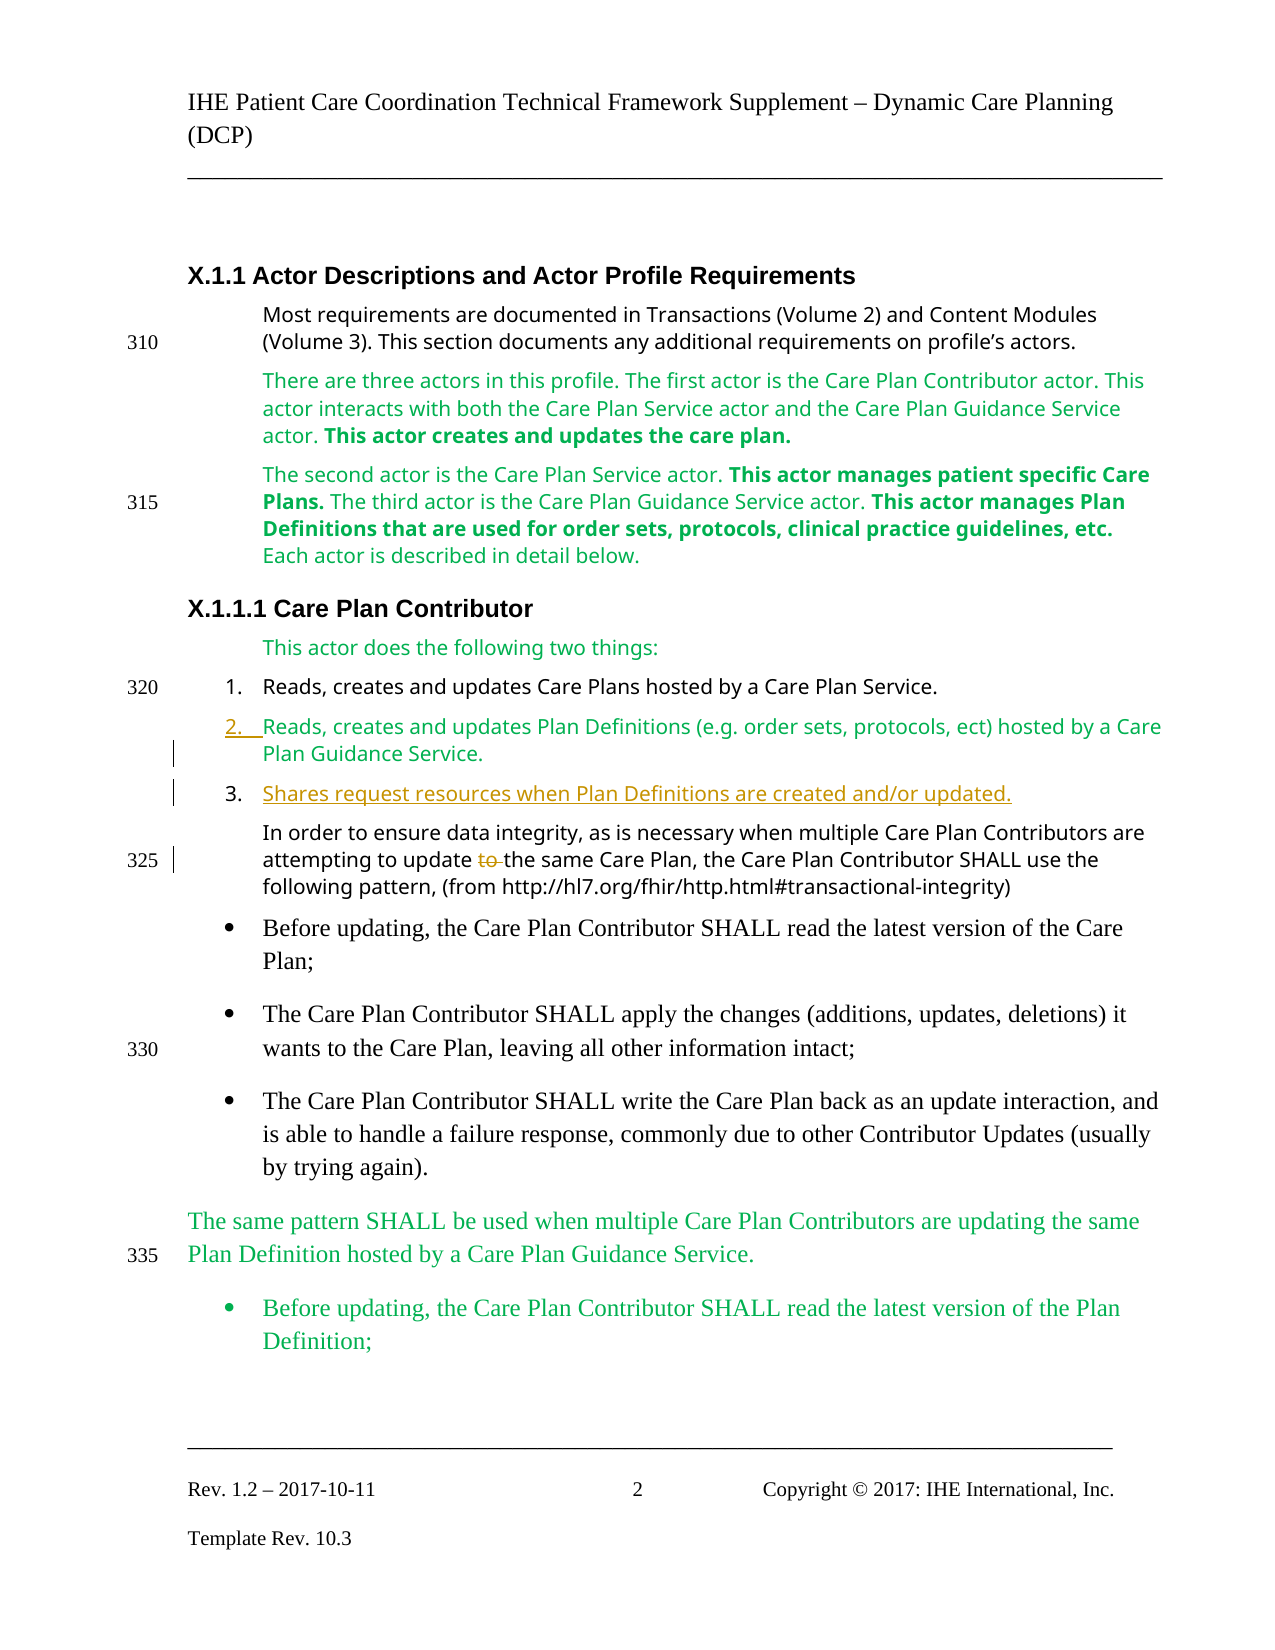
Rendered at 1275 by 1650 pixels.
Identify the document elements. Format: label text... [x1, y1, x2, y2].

text This actor does the following two things: [262, 633, 1162, 661]
text In order to ensure data integrity, as is necessary when multiple Care Plan Contributors are attempting to update the same Care Plan, the Care Plan Contributor SHALL use the following pattern, (from http://hl7.org/fhir/http.html#transactional-integrity) [262, 819, 1162, 900]
subtitle X.1.1.1 Care Plan Contributor [187, 594, 1162, 623]
text The second actor is the Care Plan Service actor. This actor manages patient specific Care Plans. The third actor is the Care Plan Guidance Service actor. This actor manages Plan Definitions that are used for order sets, protocols, clinical practice guidelines, etc. Each actor is described in detail below. [262, 461, 1162, 569]
list The Care Plan Contributor SHALL apply the changes (additions, updates, deletions) it wants to the Care Plan, leaving all other information intact; [225, 999, 1162, 1061]
text There are three actors in this profile. The first actor is the Care Plan Contributor actor. This actor interacts with both the Care Plan Service actor and the Care Plan Guidance Service actor. This actor creates and updates the care plan. [262, 367, 1162, 448]
list Reads, creates and updates Plan Definitions (e.g. order sets, protocols, ect) hosted by a Care Plan Guidance Service. [225, 713, 1162, 767]
list The Care Plan Contributor SHALL write the Care Plan back as an update interaction, and is able to handle a failure response, commonly due to other Contributor Updates (usually by trying again). [225, 1086, 1162, 1181]
subtitle X.1.1 Actor Descriptions and Actor Profile Requirements [187, 261, 1162, 290]
list Reads, creates and updates Care Plans hosted by a Care Plan Service. [225, 673, 1162, 700]
list Before updating, the Care Plan Contributor SHALL read the latest version of the Care Plan; [225, 913, 1162, 974]
text Most requirements are documented in Transactions (Volume 2) and Content Modules (Volume 3). This section documents any additional requirements on profile’s actors. [262, 301, 1162, 355]
list The same pattern SHALL be used when multiple Care Plan Contributors are updating the same Plan Definition hosted by a Care Plan Guidance Service. [187, 1206, 1162, 1268]
list Before updating, the Care Plan Contributor SHALL read the latest version of the Plan Definition; [225, 1293, 1162, 1355]
